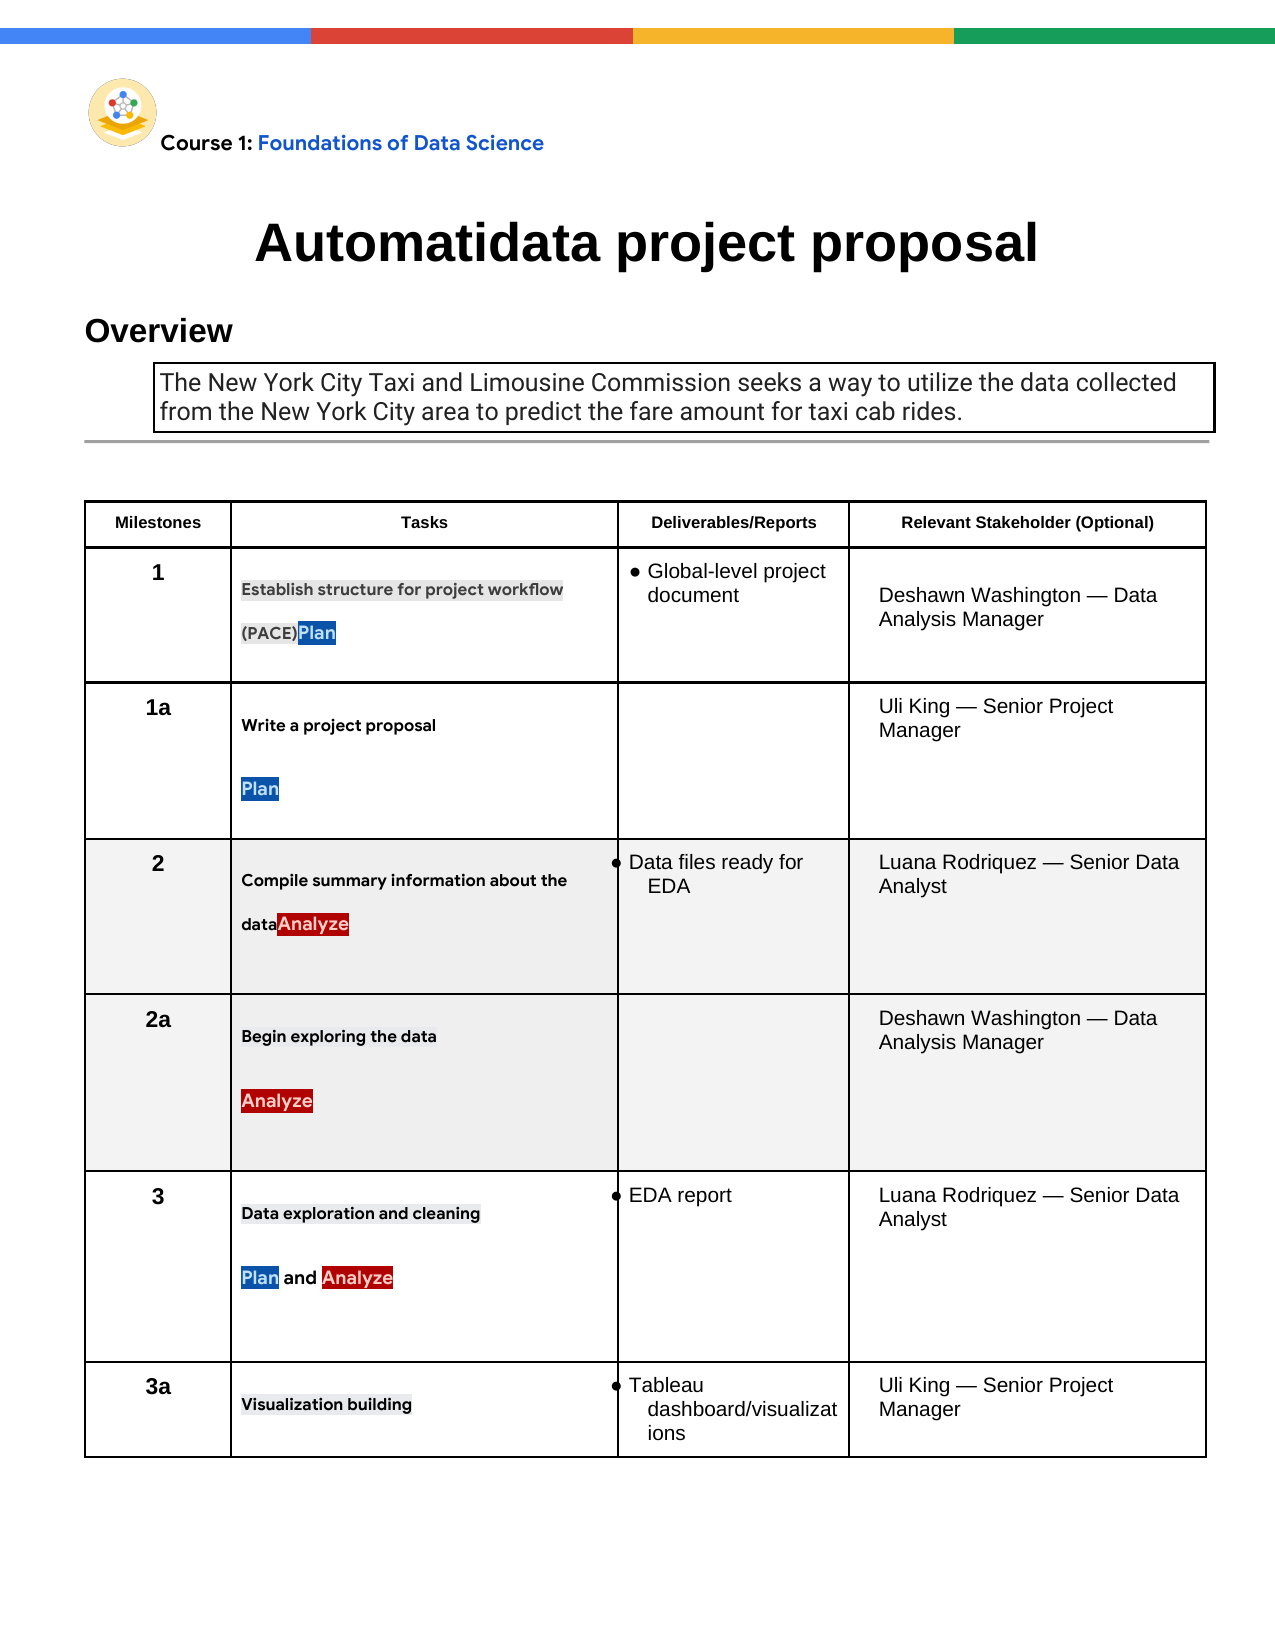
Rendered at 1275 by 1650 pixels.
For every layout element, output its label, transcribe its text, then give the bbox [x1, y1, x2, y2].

table_cell and [232, 1172, 617, 1361]
table_cell 3a [86, 1363, 230, 1456]
table_cell Global-level project document [619, 549, 848, 681]
table_cell Luana Rodriquez — Senior Data Analyst [850, 840, 1205, 993]
table_cell Deshawn Washington — Data Analysis Manager [850, 995, 1205, 1170]
table_cell Uli King — Senior Project Manager [850, 1363, 1205, 1456]
table_cell Luana Rodriquez — Senior Data Analyst [850, 1172, 1205, 1361]
table_cell Tableau dashboard/visualizations [619, 1363, 848, 1456]
table_header Tasks [232, 503, 617, 546]
table_cell Uli King — Senior Project Manager [850, 684, 1205, 837]
picture [0, 28, 1275, 44]
table_cell [619, 995, 848, 1170]
table_cell [232, 684, 617, 837]
table_cell [232, 995, 617, 1170]
table_header Milestones [86, 503, 230, 546]
table_cell [619, 684, 848, 837]
table_cell [232, 1363, 617, 1456]
table_cell 2a [86, 995, 230, 1170]
subtitle Overview [84, 311, 1209, 349]
table_header Deliverables/Reports [619, 503, 848, 546]
table_cell 3 [86, 1172, 230, 1361]
table_cell 2 [86, 840, 230, 993]
table_cell EDA report [619, 1172, 848, 1361]
table_cell Deshawn Washington — Data Analysis Manager [850, 549, 1205, 681]
title Automatidata project proposal [84, 211, 1209, 273]
table_cell 1a [86, 684, 230, 837]
table_cell 1 [86, 549, 230, 681]
table_cell Data files ready for EDA [619, 840, 848, 993]
text The New York City Taxi and Limousine Commission seeks a way to utilize the data collected from the New York City area to predict the fare amount for taxi cab rides. [155, 364, 1213, 431]
table_cell [232, 840, 617, 993]
table_cell [232, 549, 617, 681]
table_header Relevant Stakeholder (Optional) [850, 503, 1205, 546]
picture [84, 75, 160, 151]
